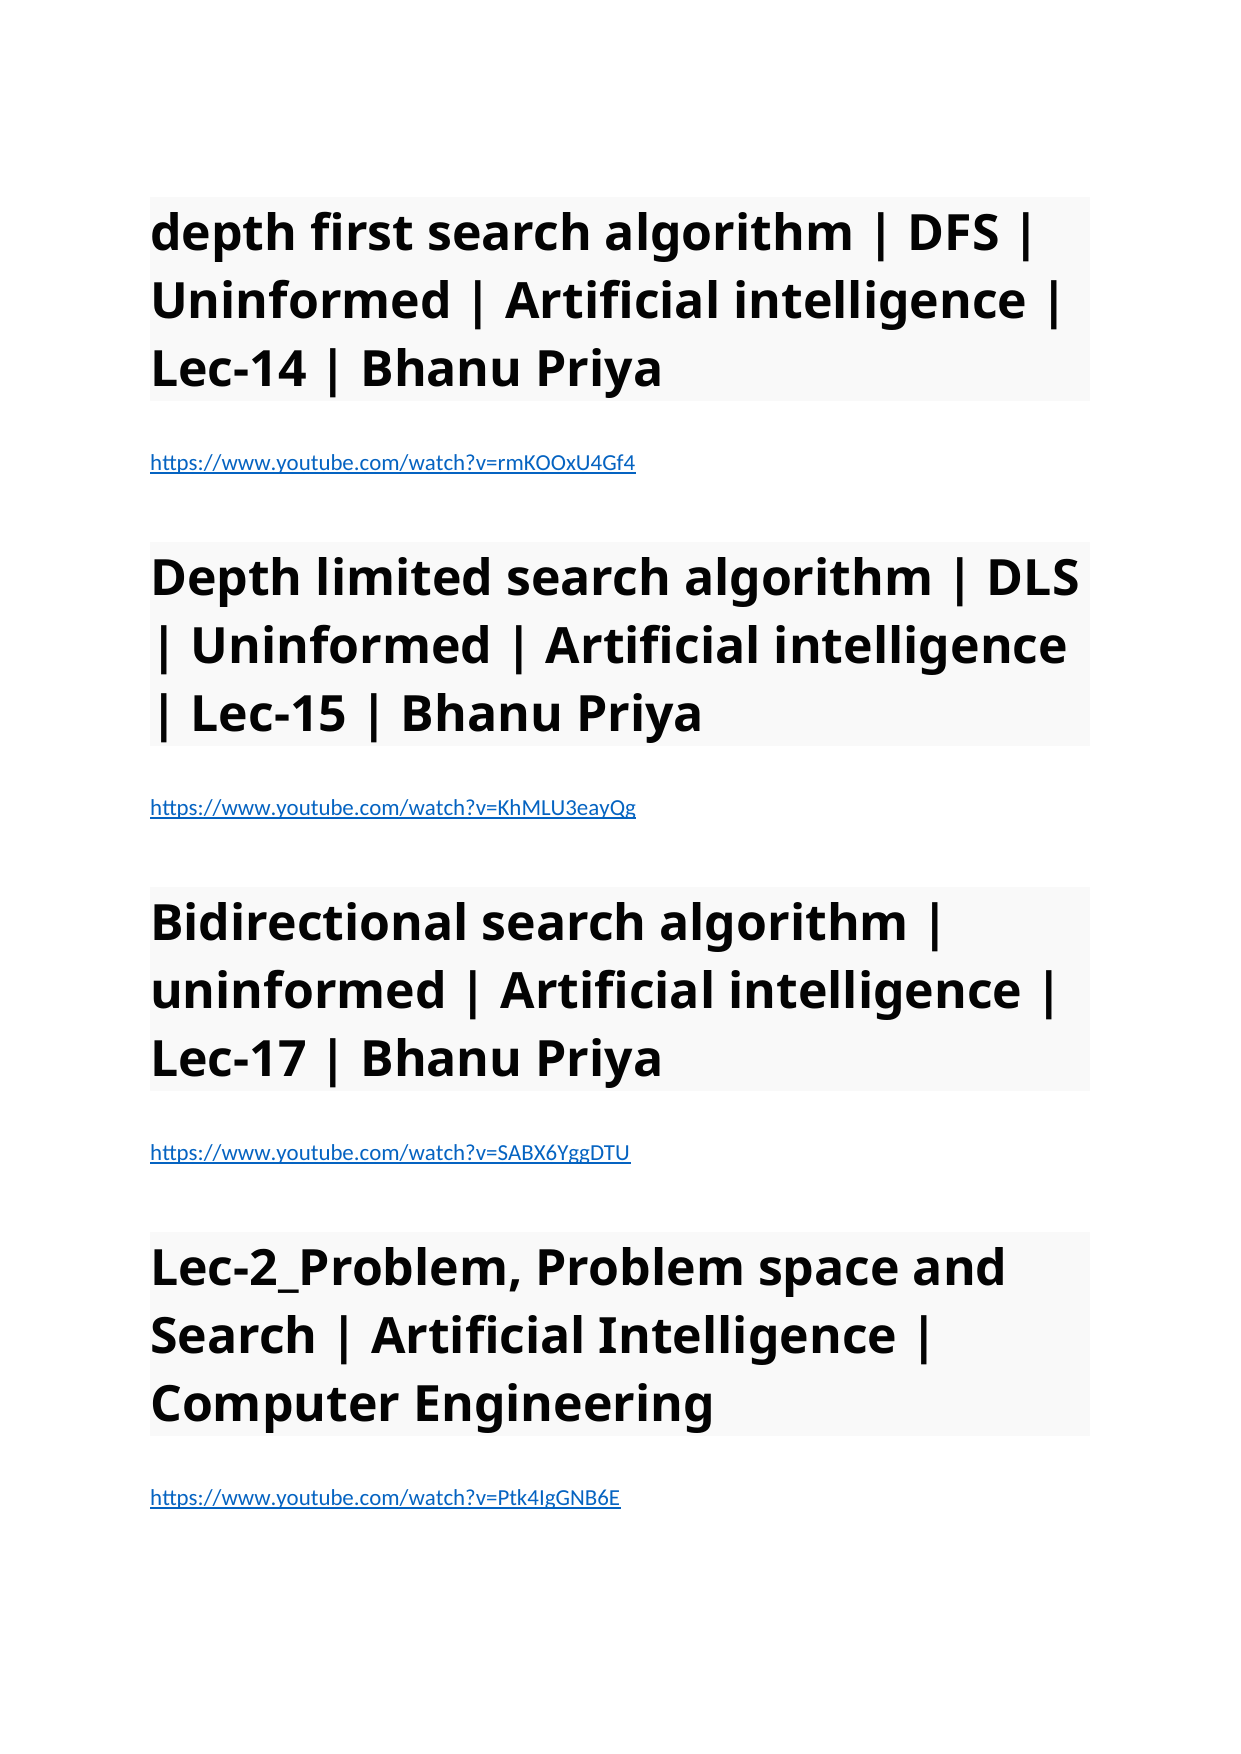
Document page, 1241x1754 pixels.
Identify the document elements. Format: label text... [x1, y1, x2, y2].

text https://www.youtube.com/watch?v=KhMLU3eayQg [150, 793, 1090, 821]
subtitle Bidirectional search algorithm | uninformed | Artificial intelligence | Lec-17 | Bhanu Priya [150, 887, 1090, 1091]
text https://www.youtube.com/watch?v=Ptk4IgGNB6E [150, 1483, 1090, 1511]
text https://www.youtube.com/watch?v=rmKOOxU4Gf4 [150, 448, 1090, 476]
subtitle Depth limited search algorithm | DLS | Uninformed | Artificial intelligence | Lec-15 | Bhanu Priya [150, 542, 1090, 746]
subtitle depth first search algorithm | DFS | Uninformed | Artificial intelligence | Lec-14 | Bhanu Priya [150, 197, 1090, 401]
text https://www.youtube.com/watch?v=SABX6YggDTU [150, 1138, 1090, 1166]
subtitle Lec-2_Problem, Problem space and Search | Artificial Intelligence | Computer Engineering [150, 1232, 1090, 1436]
